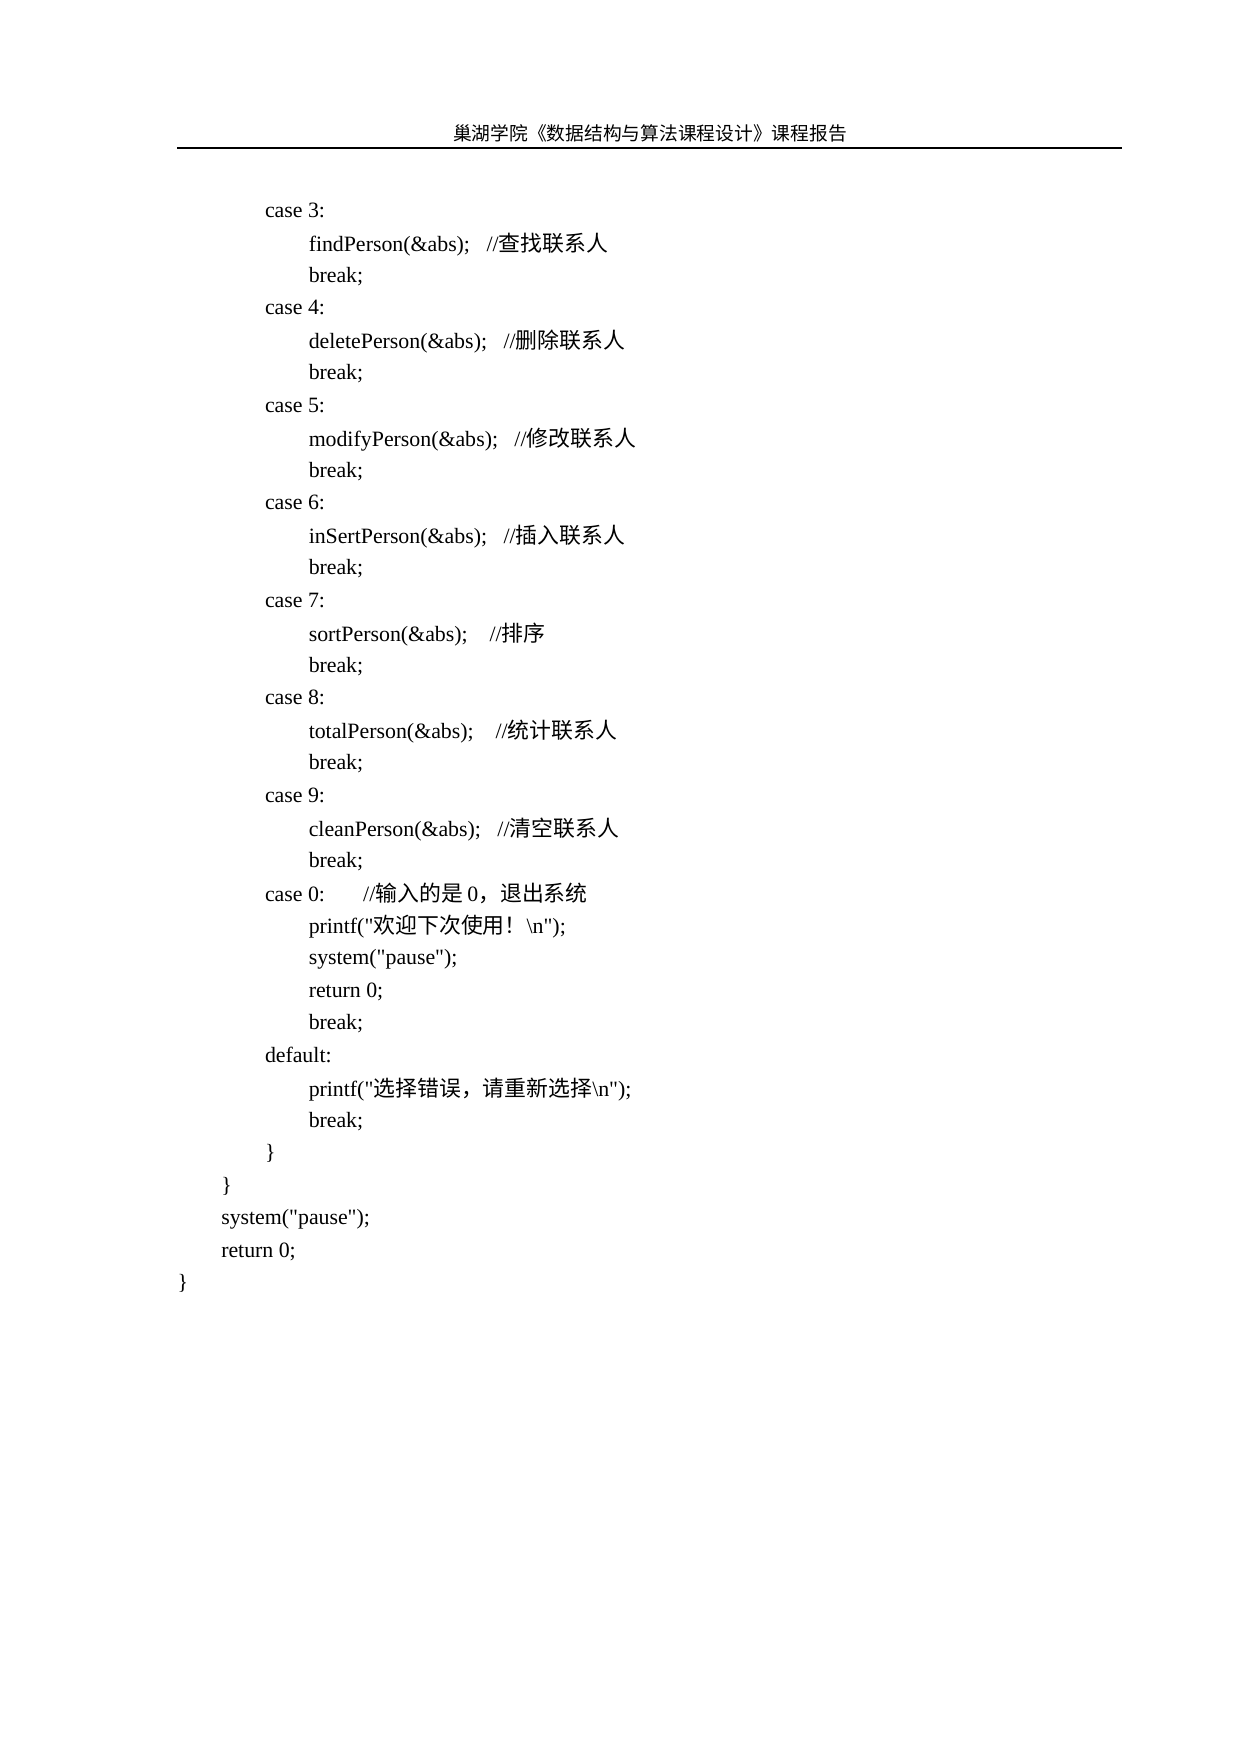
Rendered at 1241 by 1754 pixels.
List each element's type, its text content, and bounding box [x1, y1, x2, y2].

text printf("欢迎下次使用！\n"); [177, 908, 1122, 940]
text case 9: [177, 778, 1122, 810]
text findPerson(&abs); //查找联系人 [177, 225, 1122, 258]
text break; [177, 258, 1122, 290]
text } [177, 1135, 1122, 1168]
text sortPerson(&abs); //排序 [177, 615, 1122, 648]
text } [177, 1265, 1122, 1298]
text case 6: [177, 485, 1122, 518]
text inSertPerson(&abs); //插入联系人 [177, 518, 1122, 550]
text break; [177, 843, 1122, 875]
text return 0; [177, 1233, 1122, 1265]
text case 8: [177, 680, 1122, 713]
text case 3: [177, 193, 1122, 225]
text system("pause"); [177, 1200, 1122, 1233]
text } [177, 1168, 1122, 1200]
text case 4: [177, 290, 1122, 323]
text break; [177, 453, 1122, 485]
text break; [177, 1103, 1122, 1135]
text break; [177, 1005, 1122, 1038]
text break; [177, 550, 1122, 583]
text totalPerson(&abs); //统计联系人 [177, 713, 1122, 745]
text case 5: [177, 388, 1122, 420]
text deletePerson(&abs); //删除联系人 [177, 323, 1122, 355]
text break; [177, 648, 1122, 680]
text modifyPerson(&abs); //修改联系人 [177, 420, 1122, 453]
text break; [177, 355, 1122, 388]
text return 0; [177, 973, 1122, 1005]
text default: [177, 1038, 1122, 1070]
text system("pause"); [177, 940, 1122, 973]
text case 7: [177, 583, 1122, 615]
text break; [177, 745, 1122, 778]
text cleanPerson(&abs); //清空联系人 [177, 810, 1122, 843]
text printf("选择错误，请重新选择\n"); [177, 1070, 1122, 1103]
text case 0: //输入的是0，退出系统 [177, 875, 1122, 908]
